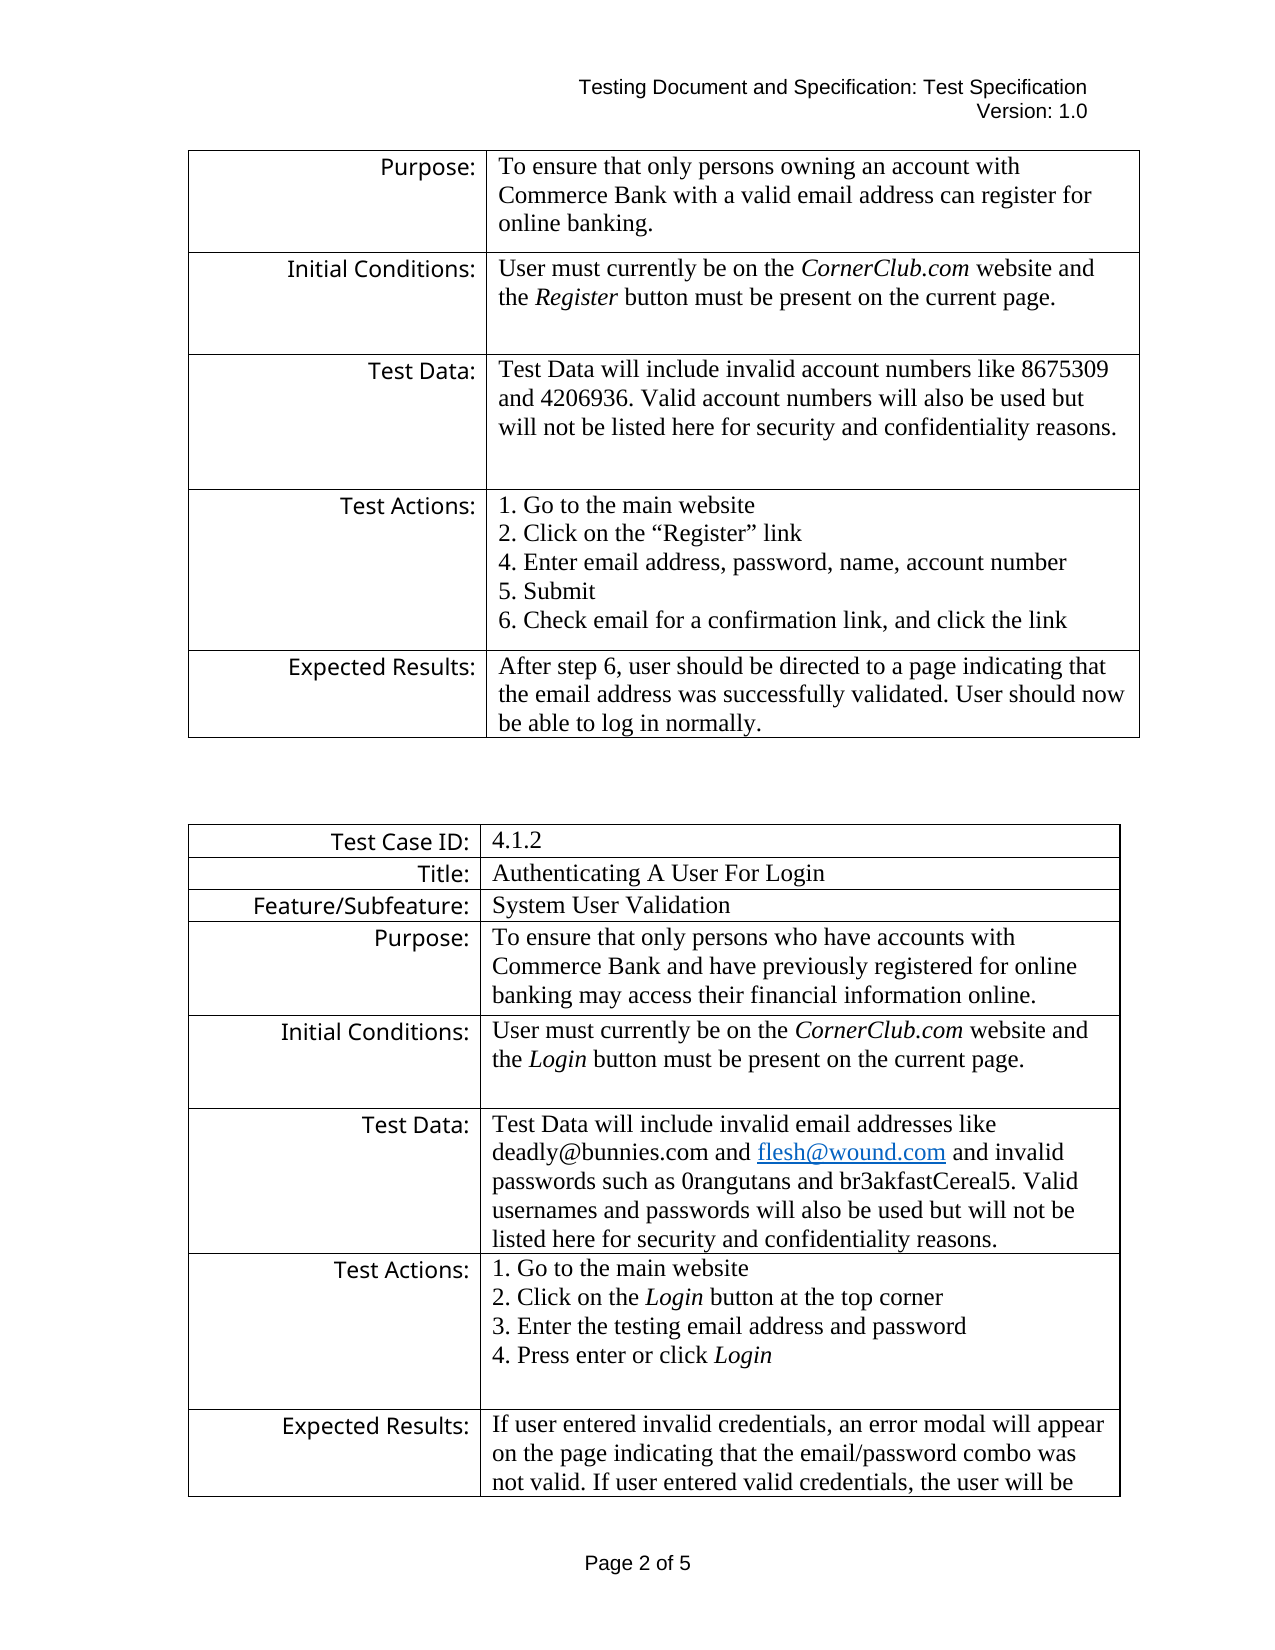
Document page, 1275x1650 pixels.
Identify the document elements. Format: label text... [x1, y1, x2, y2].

table_cell 1. Go to the main website 2. Click on the “Register” link 4. Enter email address, password, name, account number 5. Submit 6. Check email for a confirmation link, and click the link [487, 490, 1139, 650]
table_cell Title: [189, 858, 480, 889]
table_cell User must currently be on the CornerClub.com website and the Login button must be present on the current page. [481, 1016, 1119, 1108]
table_cell To ensure that only persons who have accounts with Commerce Bank and have previously registered for online banking may access their financial information online. [481, 922, 1119, 1014]
table_cell Initial Conditions: [189, 253, 486, 353]
table_header 4.1.2 [481, 825, 1119, 857]
table_cell Test Data: [189, 355, 486, 489]
table_cell Test Data: [189, 1109, 480, 1252]
table_cell User must currently be on the CornerClub.com website and the Register button must be present on the current page. [487, 253, 1139, 353]
table_cell Purpose: [189, 151, 486, 252]
table_cell Feature/Subfeature: [189, 890, 480, 921]
table_cell Authenticating A User For Login [481, 858, 1119, 889]
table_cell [481, 1410, 1119, 1496]
table_header Test Case ID: [189, 825, 480, 857]
table_cell Test Actions: [189, 1254, 480, 1408]
table_cell AAgvgghhaaa After step 6, user should be directed to a page indicating that the email address was successfully validated. User should now be able to log in normally. [487, 651, 1139, 737]
table_cell Test Data will include invalid account numbers like 8675309 and 4206936. Valid account numbers will also be used but will not be listed here for security and confidentiality reasons. [487, 355, 1139, 489]
table_cell Expected Results: [189, 1410, 480, 1496]
table_cell Test Data will include invalid email addresses like deadly@bunnies.com and flesh@wound.com and invalid passwords such as 0rangutans and br3akfastCereal5. Valid usernames and passwords will also be used but will not be listed here for security and confidentiality reasons. [481, 1109, 1119, 1252]
table_cell Purpose: [189, 922, 480, 1014]
table_cell Initial Conditions: [189, 1016, 480, 1108]
table_cell 1. Go to the main website 2. Click on the Login button at the top corner 3. Enter the testing email address and password 4. Press enter or click Login [481, 1254, 1119, 1408]
table_cell Test Actions: [189, 490, 486, 650]
table_cell Expected Results: [189, 651, 486, 737]
table_cell System User Validation [481, 890, 1119, 921]
table_cell To ensure that only persons owning an account with Commerce Bank with a valid email address can register for online banking. [487, 151, 1139, 252]
